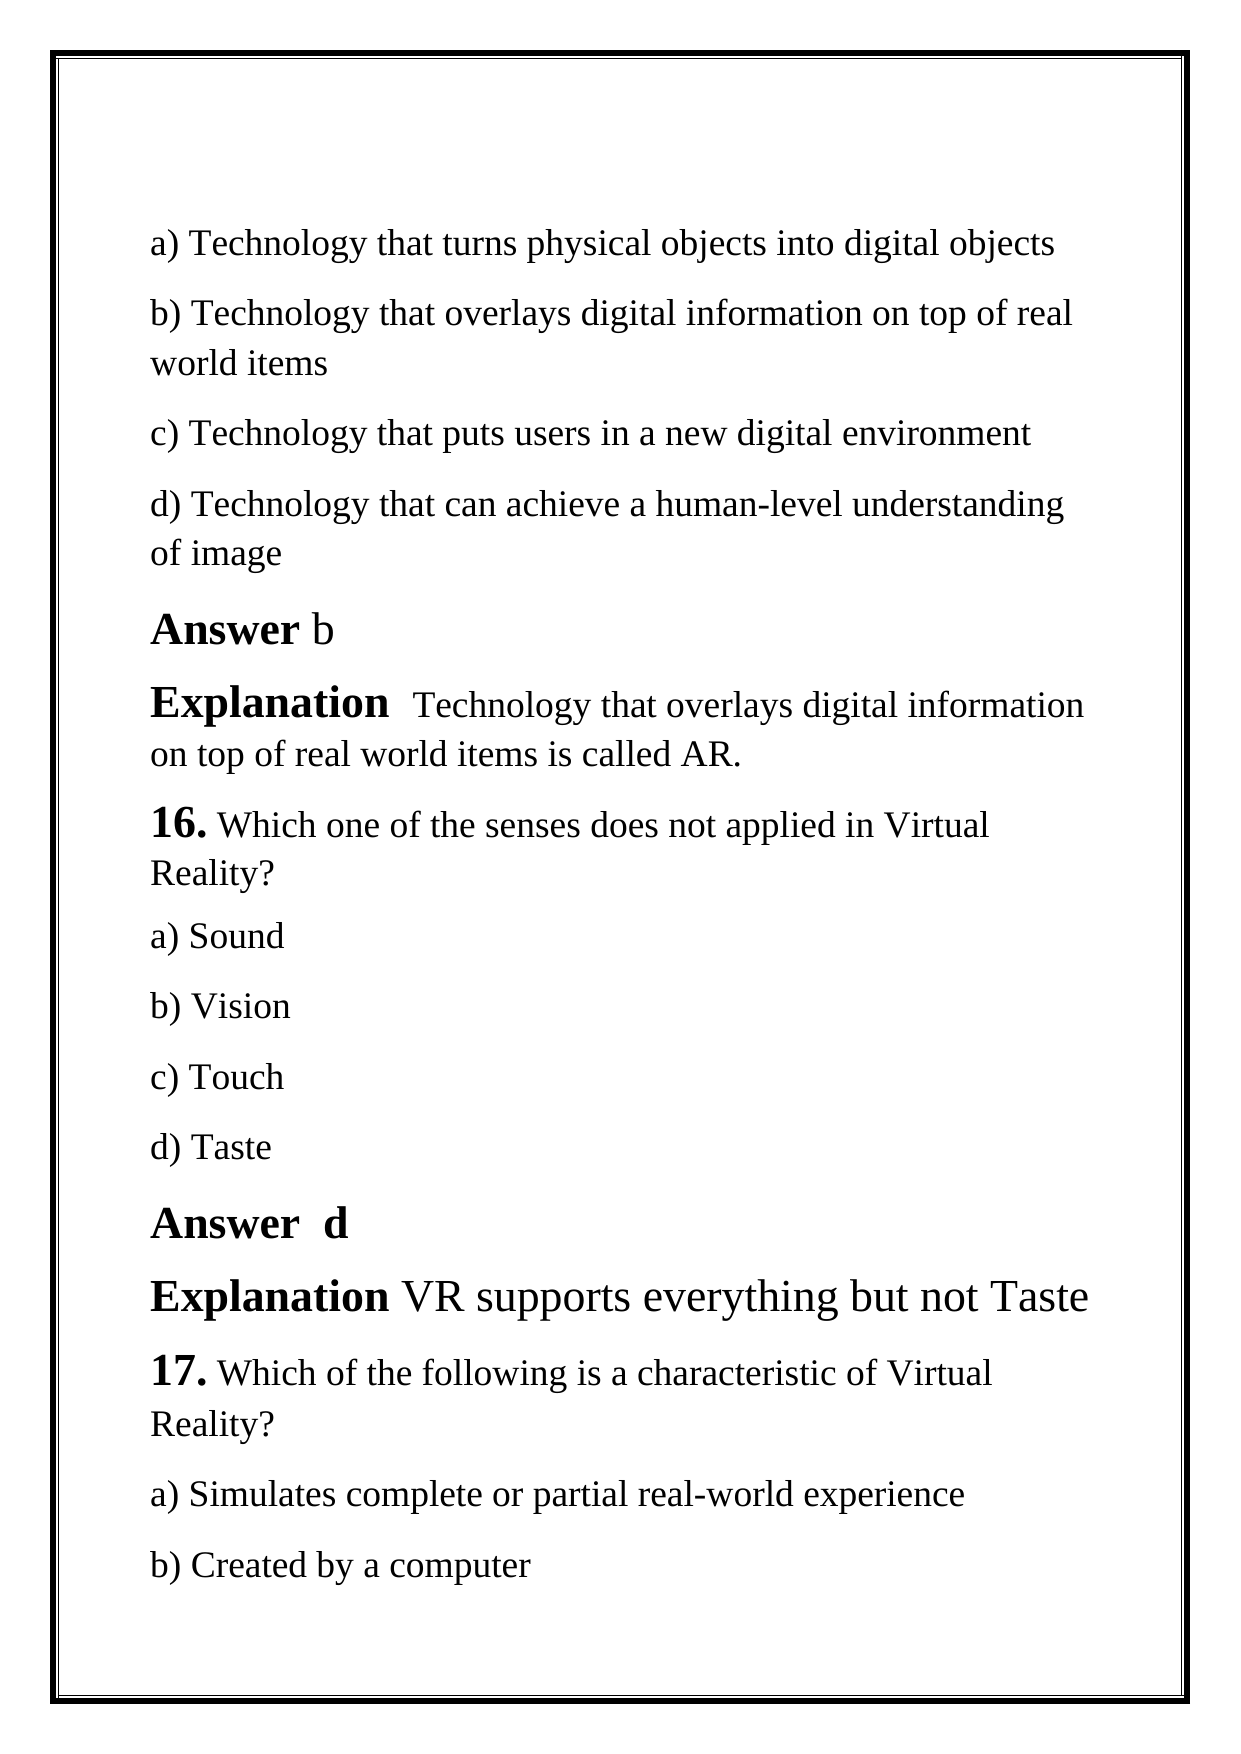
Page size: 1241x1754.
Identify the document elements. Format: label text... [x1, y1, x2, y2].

text a) Technology that turns physical objects into digital objects [150, 220, 1090, 263]
text a) Simulates complete or partial real-world experience [150, 1472, 1090, 1515]
text d) Technology that can achieve a human-level understanding of image [150, 481, 1090, 574]
text d) Taste [150, 1125, 1090, 1168]
text 17. Which of the following is a characteristic of Virtual Reality? [150, 1342, 1090, 1444]
text Explanation Technology that overlays digital information on top of real world items is called AR. [150, 675, 1090, 774]
text b) Technology that overlays digital information on top of real world items [150, 291, 1090, 383]
text Explanation VR supports everything but not Taste [150, 1269, 1090, 1321]
text Answer d [150, 1195, 1090, 1248]
text b) Vision [150, 984, 1090, 1027]
text b) Created by a computer [150, 1542, 1090, 1585]
text 16. Which one of the senses does not applied in Virtual Reality? [150, 794, 1090, 893]
text c) Technology that puts users in a new digital environment [150, 411, 1090, 454]
text c) Touch [150, 1054, 1090, 1097]
text Answer b [150, 601, 1090, 654]
text a) Sound [150, 913, 1090, 957]
